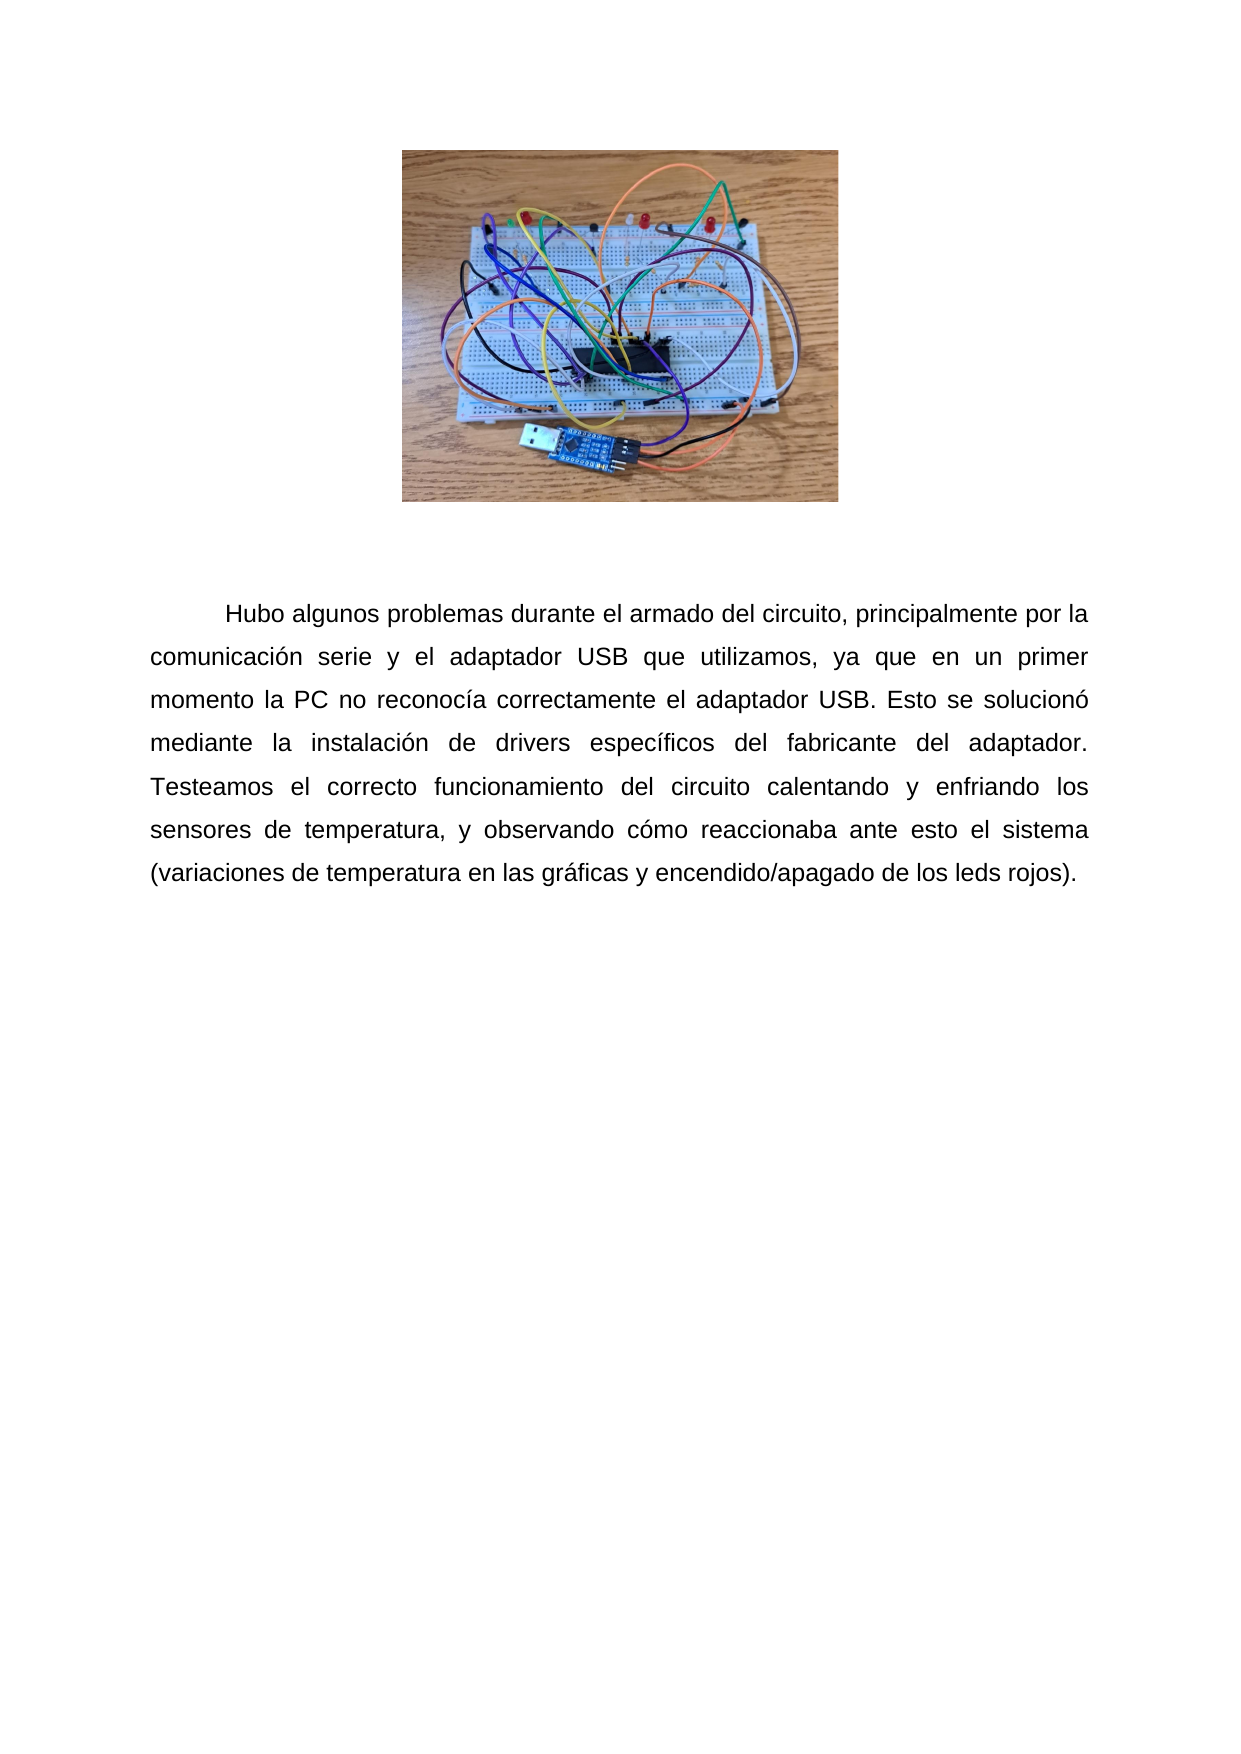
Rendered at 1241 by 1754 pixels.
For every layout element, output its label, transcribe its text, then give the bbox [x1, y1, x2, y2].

picture [402, 150, 839, 502]
text Hubo algunos problemas durante el armado del circuito, principalmente por la comunicación serie y el adaptador USB que utilizamos, ya que en un primer momento la PC no reconocía correctamente el adaptador USB. Esto se solucionó mediante la instalación de drivers específicos del fabricante del adaptador. Testeamos el correcto funcionamiento del circuito calentando y enfriando los sensores de temperatura, y observando cómo reaccionaba ante esto el sistema (variaciones de temperatura en las gráficas y encendido/apagado de los leds rojos). [150, 599, 1090, 887]
